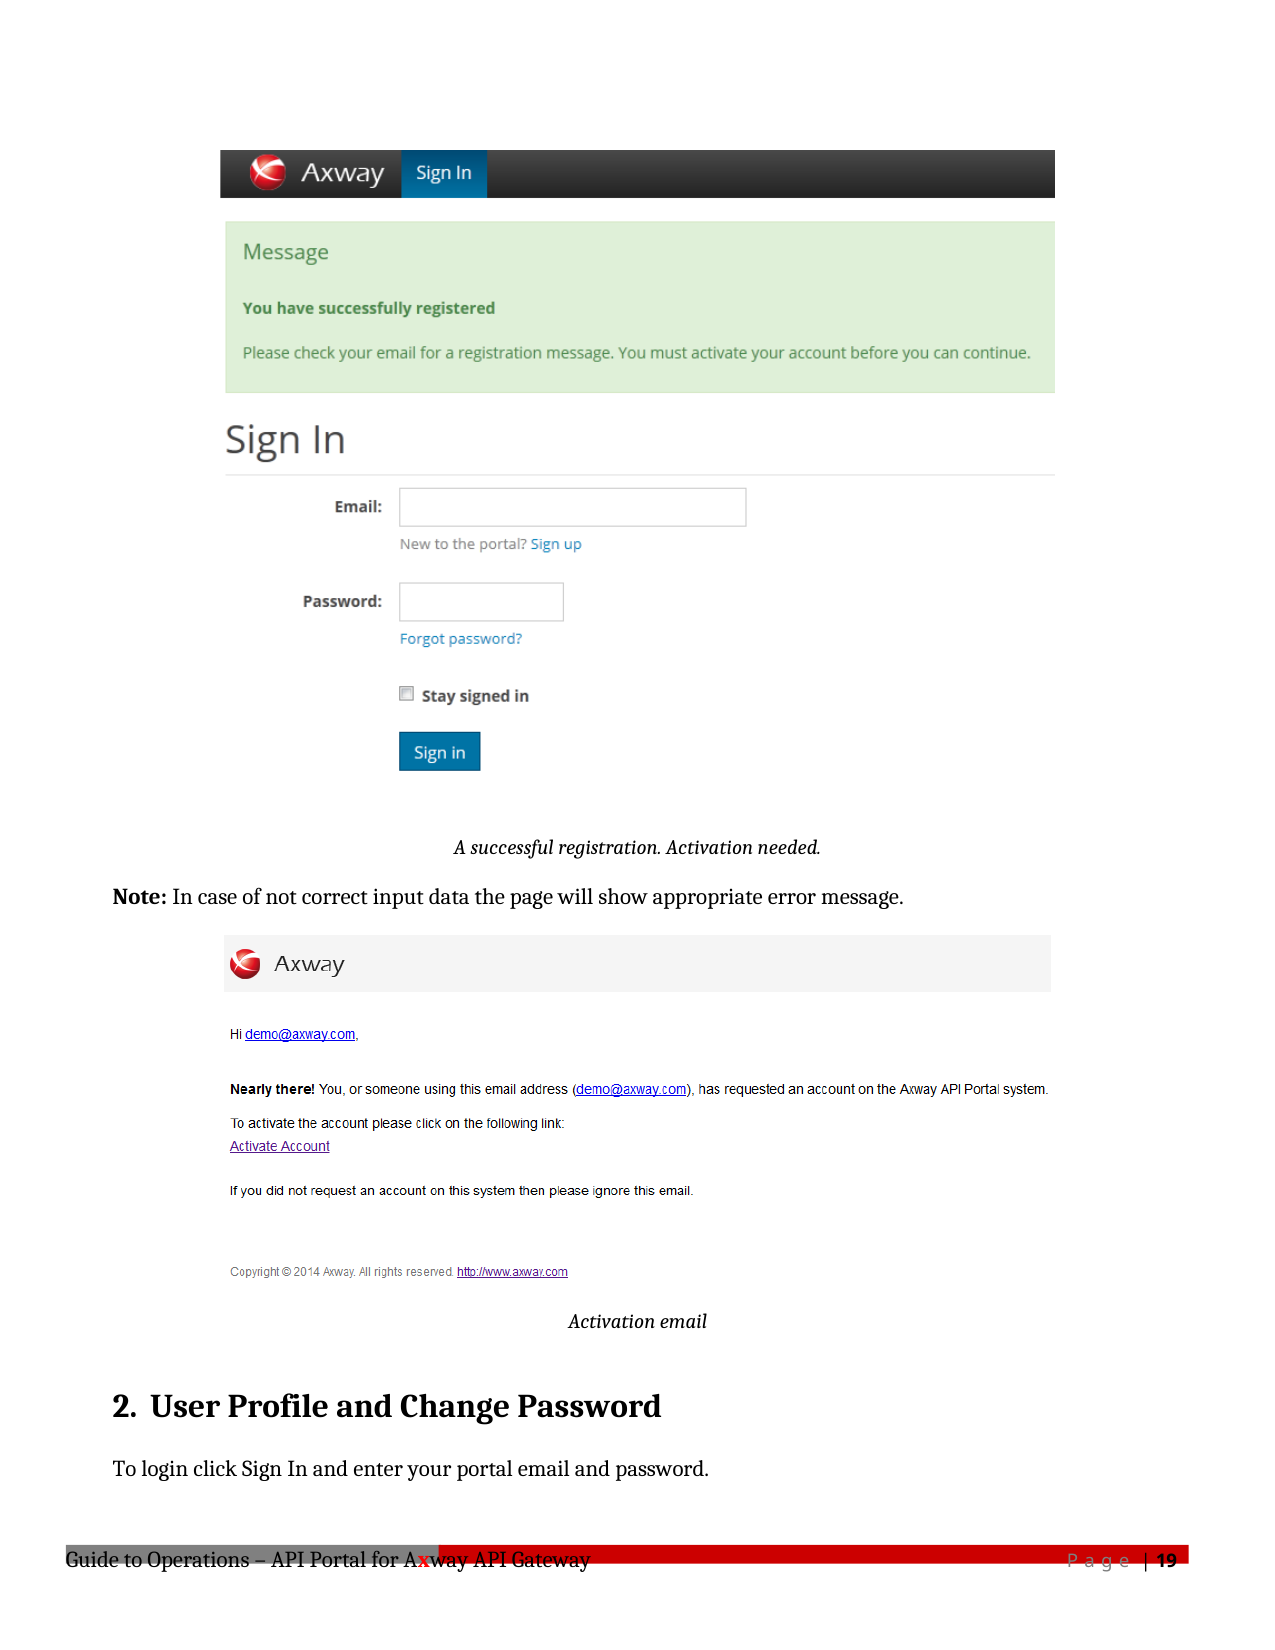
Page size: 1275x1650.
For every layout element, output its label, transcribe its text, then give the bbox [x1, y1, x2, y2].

text To login click Sign In and enter your portal email and password. [112, 1456, 1162, 1483]
text Activation email [112, 1310, 1162, 1334]
text A successful registration. Activation needed. [112, 836, 1162, 859]
picture [220, 150, 1055, 811]
picture [224, 935, 1051, 1285]
text Note: In case of not correct input data the page will show appropriate error message. [112, 884, 1162, 910]
subtitle User Profile and Change Password [112, 1387, 1162, 1426]
